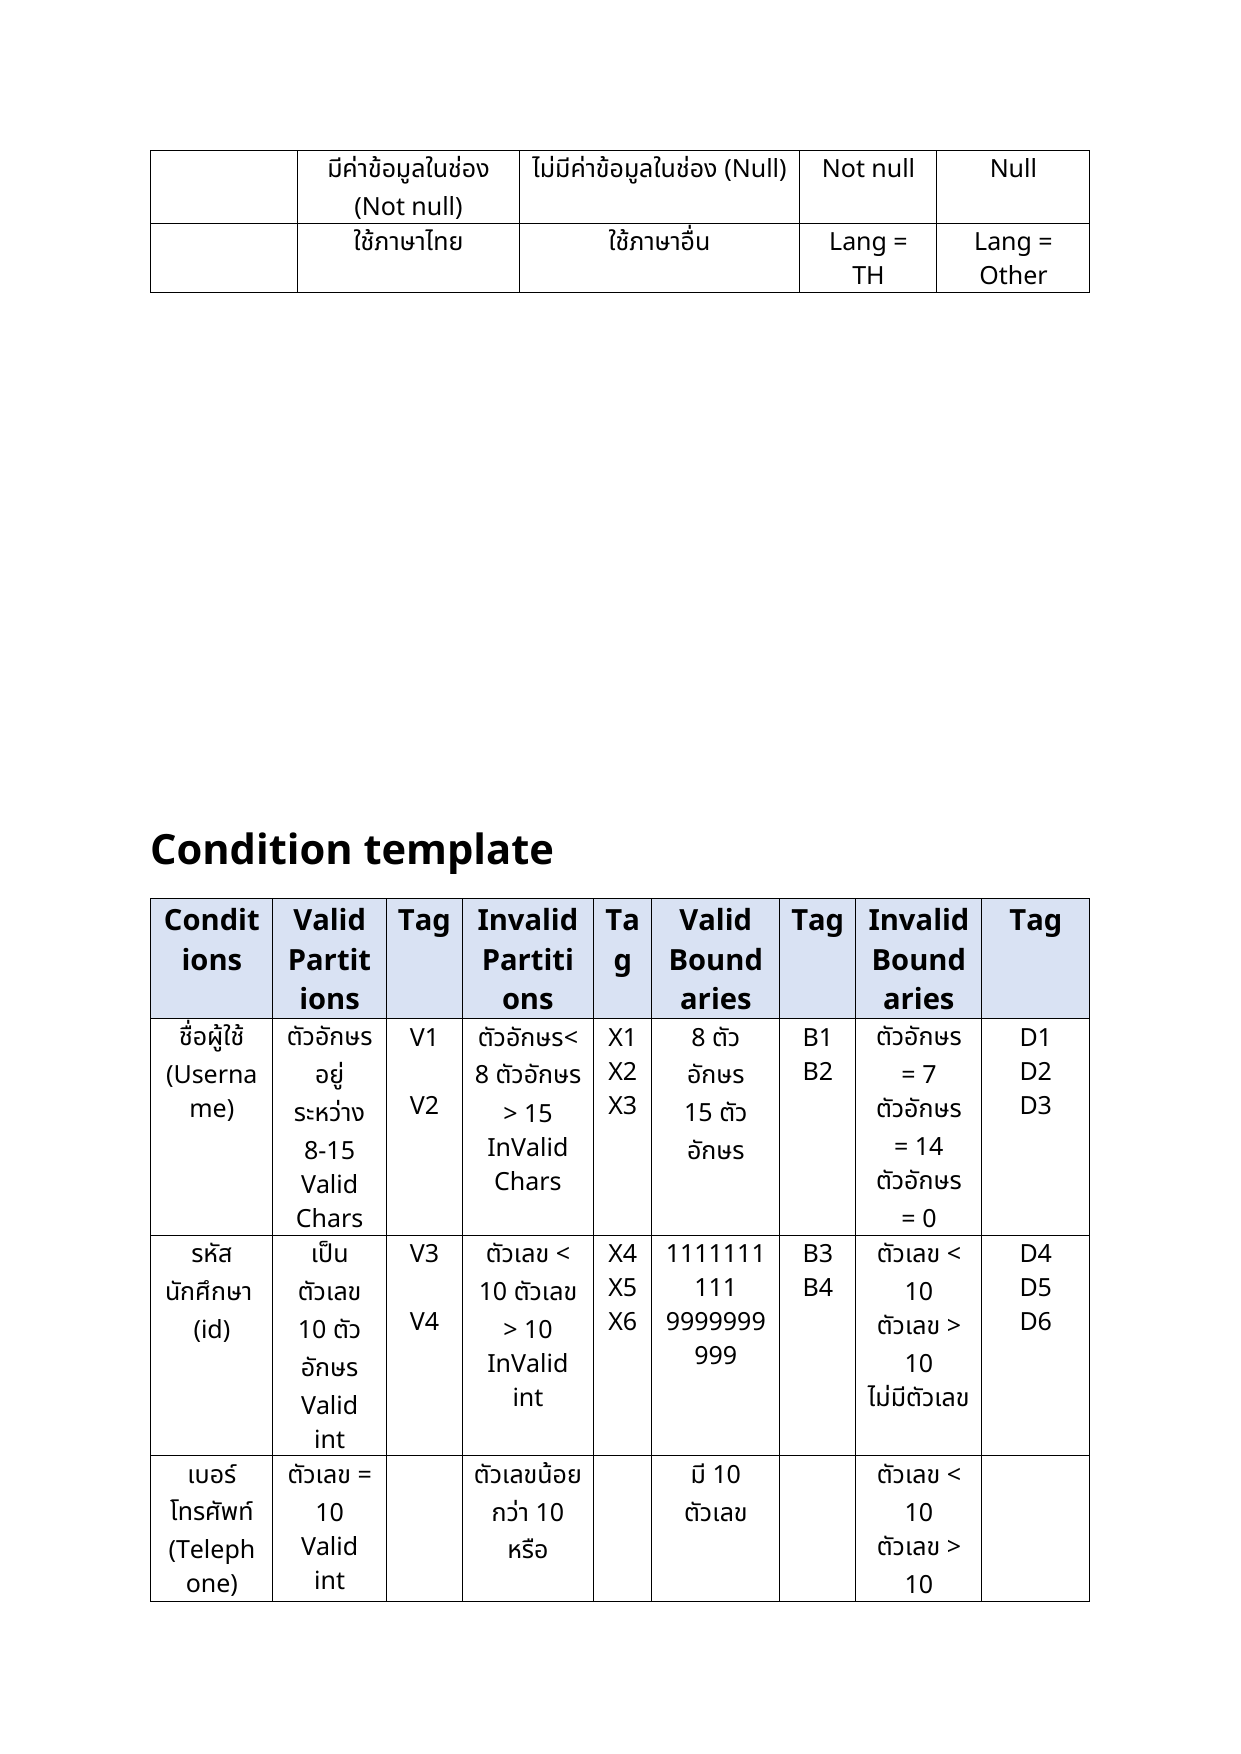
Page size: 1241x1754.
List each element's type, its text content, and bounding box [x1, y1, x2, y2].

table_cell Lang = TH [800, 224, 936, 292]
table_cell ใช้ภาษาไทย [298, 224, 519, 292]
table_header Invalid Partitions [463, 899, 593, 1018]
table_cell V3 V4 [387, 1236, 462, 1455]
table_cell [463, 1456, 593, 1601]
table_cell รหัสนักศึกษา (id) [151, 1236, 272, 1455]
table_header Tag [387, 899, 462, 1018]
table_cell ตัวเลข < 10 ตัวเลข > 10 InValid int [463, 1236, 593, 1455]
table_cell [273, 1456, 386, 1601]
table_header Valid Partitions [273, 899, 386, 1018]
table_cell [982, 1456, 1089, 1601]
text Condition template [150, 820, 1090, 877]
table_header Tag [982, 899, 1089, 1018]
table_cell ตัวอักษร< 8 ตัวอักษร > 15 InValid Chars [463, 1019, 593, 1235]
table_cell [780, 1456, 855, 1601]
table_cell ใช้ภาษาอื่น [520, 224, 799, 292]
table_header Valid Boundaries [652, 899, 779, 1018]
table_cell 1111111111 9999999999 [652, 1236, 779, 1455]
table_cell ไม่มีค่าข้อมูลในช่อง (Null) [520, 151, 799, 223]
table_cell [151, 1456, 272, 1601]
table_header Tag [594, 899, 651, 1018]
table_cell D4 D5 D6 [982, 1236, 1089, 1455]
table_cell Null [937, 151, 1089, 223]
table_cell V1 V2 [387, 1019, 462, 1235]
table_cell B1 B2 [780, 1019, 855, 1235]
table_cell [856, 1456, 981, 1601]
table_header Invalid Boundaries [856, 899, 981, 1018]
table_cell X1 X2 X3 [594, 1019, 651, 1235]
table_cell [151, 151, 297, 223]
table_cell Lang = Other [937, 224, 1089, 292]
table_cell ชื่อผู้ใช้ (Username) [151, 1019, 272, 1235]
table_cell X4 X5 X6 [594, 1236, 651, 1455]
table_cell 8 ตัวอักษร 15 ตัวอักษร [652, 1019, 779, 1235]
table_cell ตัวเลข < 10 ตัวเลข > 10 ไม่มีตัวเลข [856, 1236, 981, 1455]
table_cell มี 10 ตัวเลข [652, 1456, 779, 1601]
table_header Tag [780, 899, 855, 1018]
table_cell D1 D2 D3 [982, 1019, 1089, 1235]
table_cell [594, 1456, 651, 1601]
table_cell เป็นตัวเลข 10 ตัวอักษร Valid int [273, 1236, 386, 1455]
table_cell B3 B4 [780, 1236, 855, 1455]
table_cell ตัวอักษรอยู่ระหว่าง 8-15 Valid Chars [273, 1019, 386, 1235]
table_cell มีค่าข้อมูลในช่อง (Not null) [298, 151, 519, 223]
table_cell ตัวอักษร = 7 ตัวอักษร = 14 ตัวอักษร = 0 [856, 1019, 981, 1235]
table_header Conditions [151, 899, 272, 1018]
table_cell [387, 1456, 462, 1601]
table_cell [151, 224, 297, 292]
table_cell Not null [800, 151, 936, 223]
